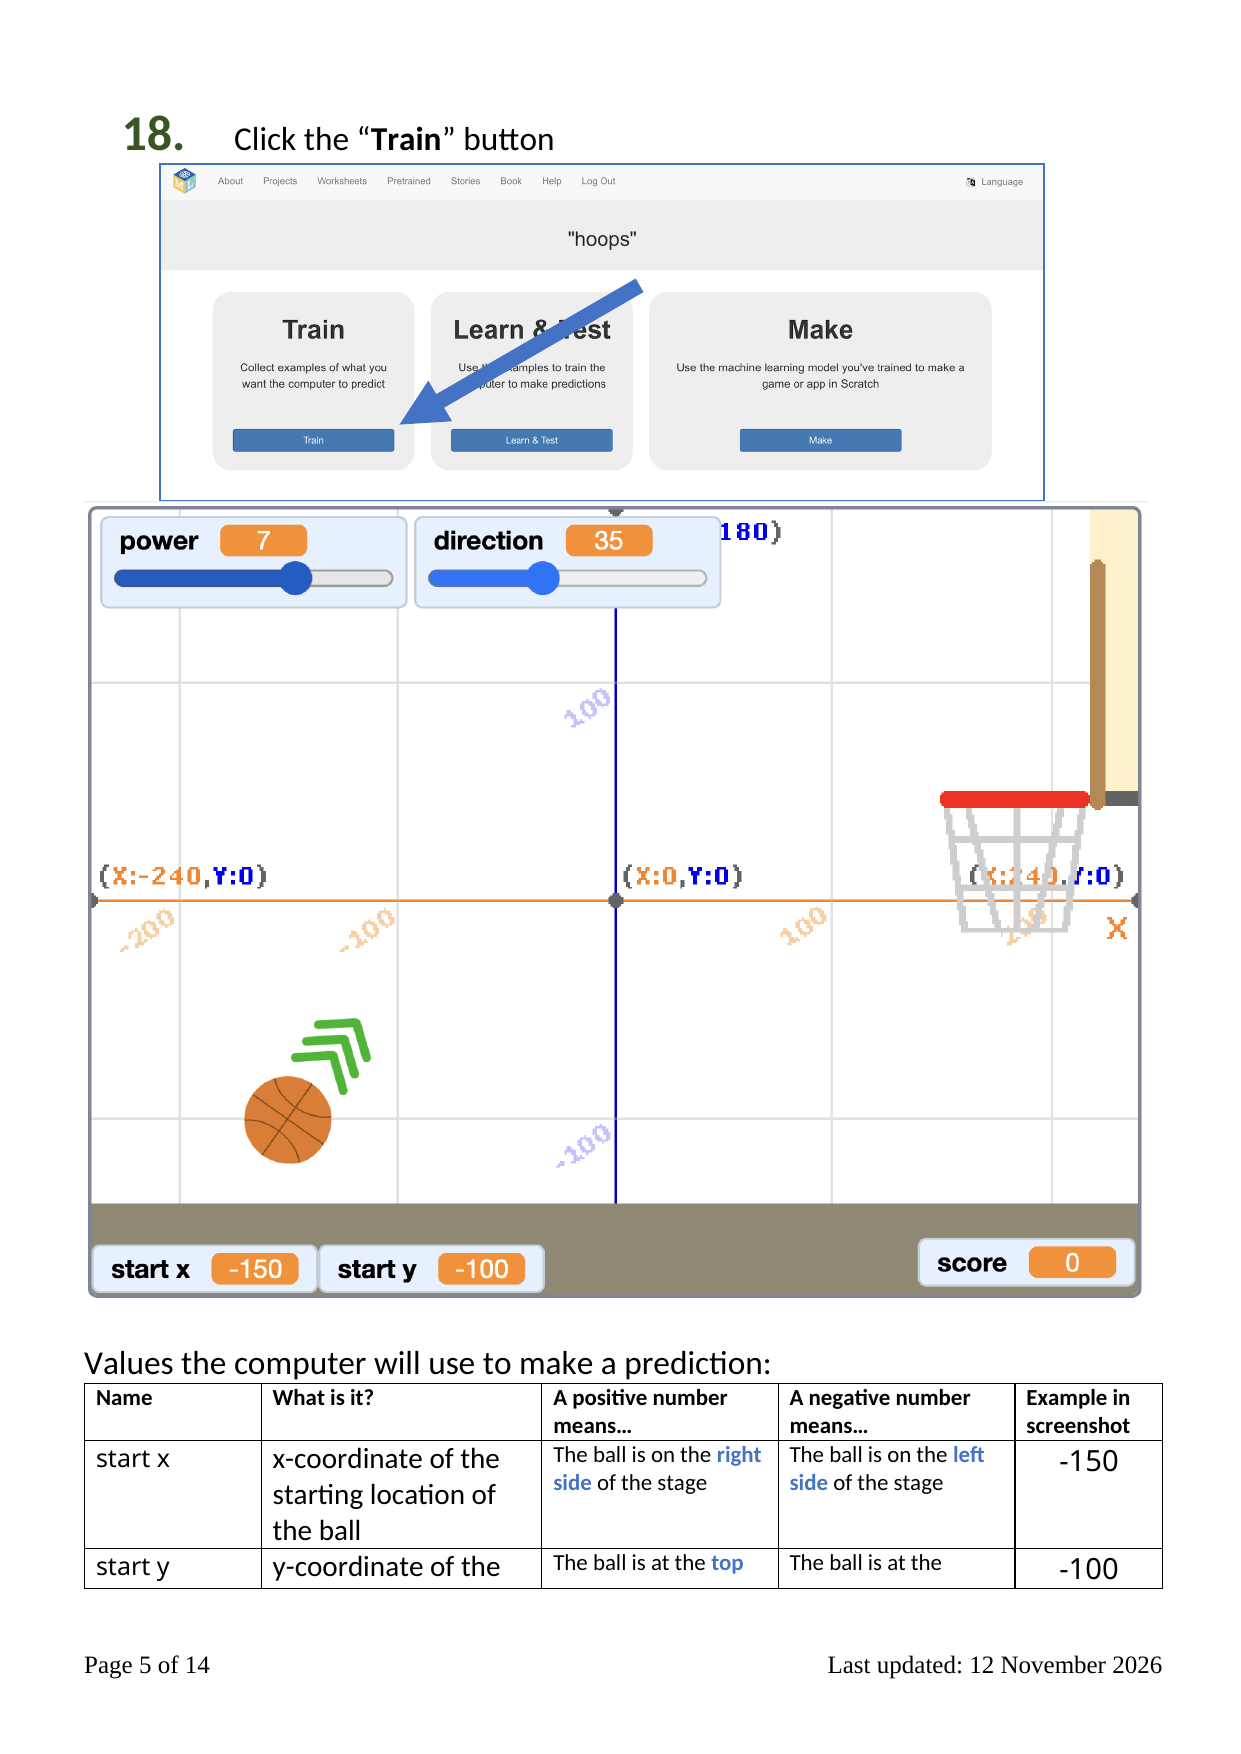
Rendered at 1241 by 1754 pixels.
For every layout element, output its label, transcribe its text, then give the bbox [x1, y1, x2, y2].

table_cell start y [85, 1549, 261, 1588]
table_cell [779, 1549, 1014, 1588]
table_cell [262, 1549, 541, 1588]
table_cell -150 [1016, 1441, 1162, 1547]
table_header A positive number means… [542, 1384, 778, 1439]
picture [161, 165, 1043, 500]
table_header A negative number means… [779, 1384, 1014, 1439]
table_cell The ball is on the left side of the stage [779, 1441, 1014, 1547]
table_header Example in screenshot [1016, 1384, 1162, 1439]
table_cell x-coordinate of the starting location of the ball [262, 1441, 541, 1547]
table_header Name [85, 1384, 261, 1439]
table_header What is it? [262, 1384, 541, 1439]
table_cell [542, 1549, 778, 1588]
table_cell The ball is on the right side of the stage [542, 1441, 778, 1547]
text Values the computer will use to make a prediction: [84, 1342, 1164, 1382]
table_cell start x [85, 1441, 261, 1547]
table_cell -100 [1016, 1549, 1162, 1588]
picture [83, 501, 1147, 1301]
